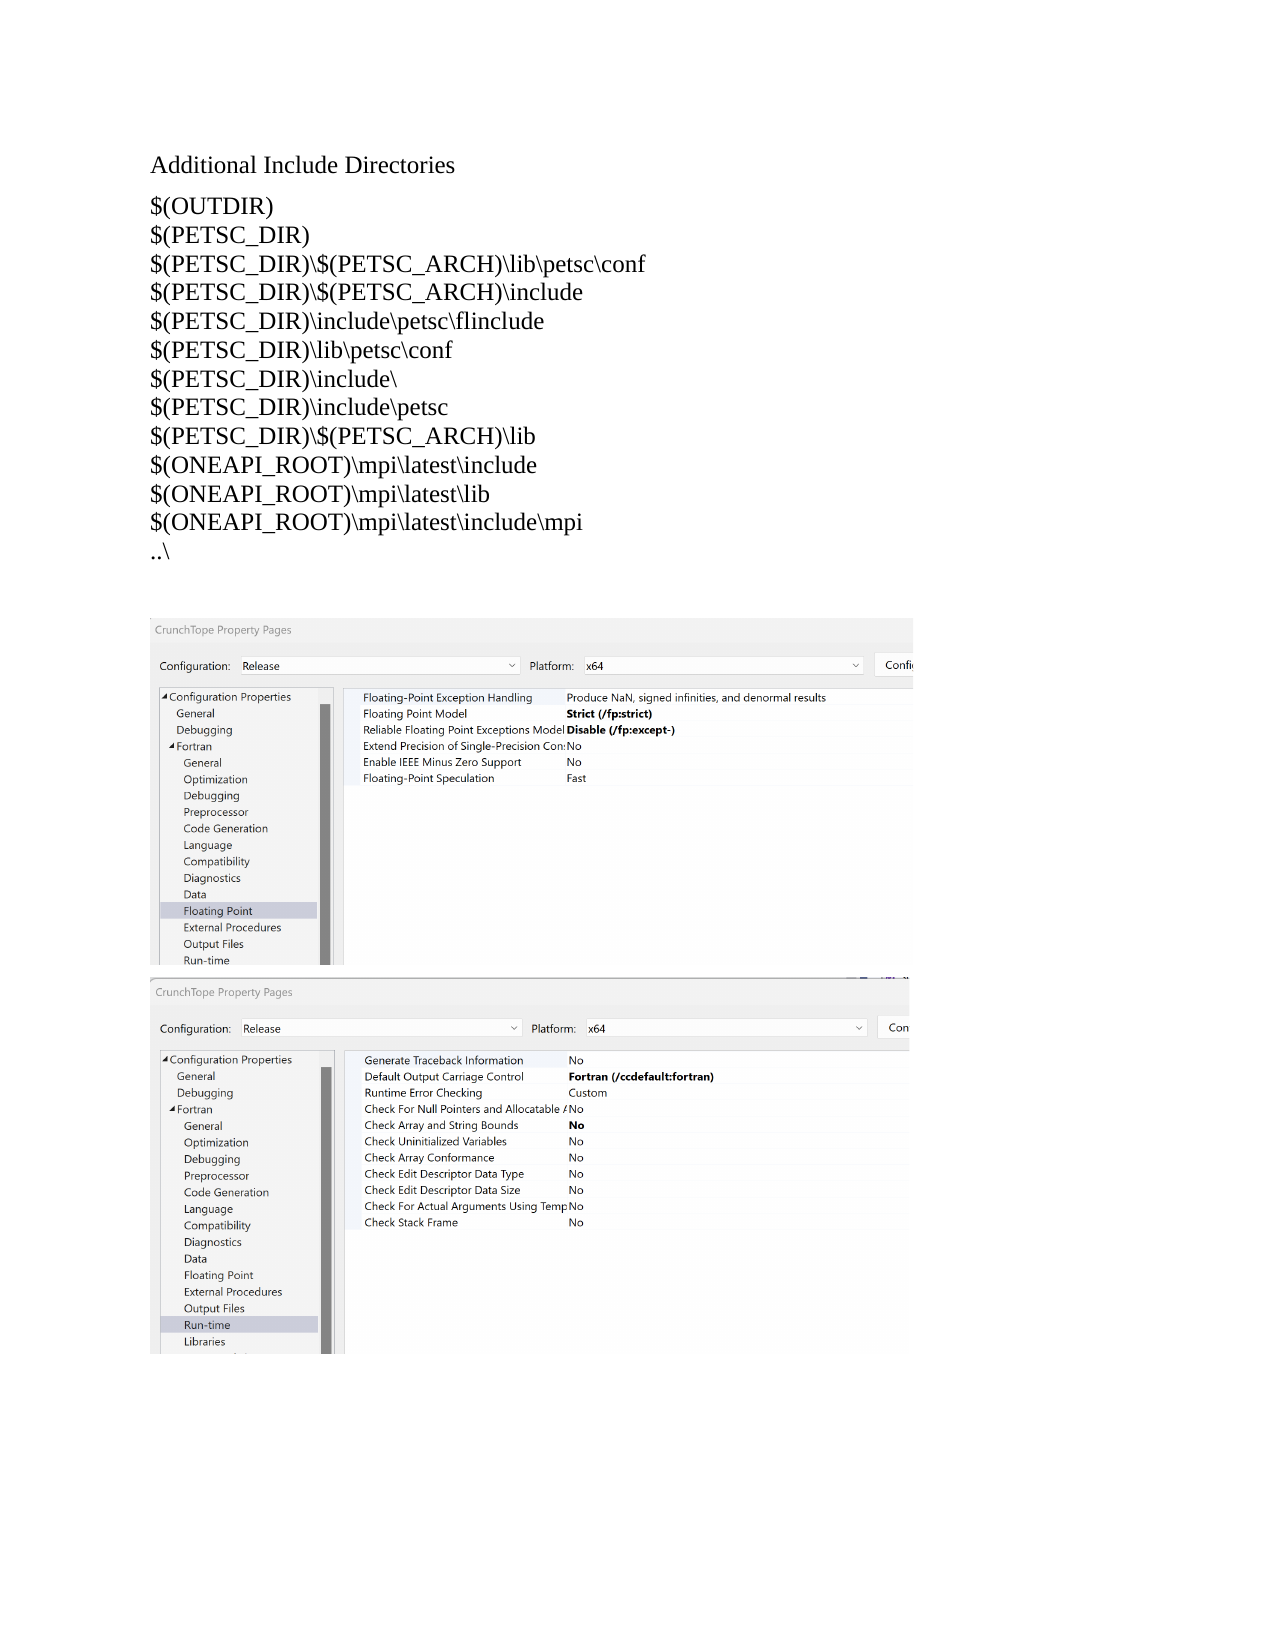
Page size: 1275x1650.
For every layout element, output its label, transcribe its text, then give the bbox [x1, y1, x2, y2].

text $(ONEAPI_ROOT)\mpi\latest\include\mpi [150, 507, 1125, 536]
text $(PETSC_DIR)\include\petsc [150, 392, 1125, 421]
text $(PETSC_DIR)\include\petsc\flinclude [150, 306, 1125, 335]
text $(ONEAPI_ROOT)\mpi\latest\include [150, 450, 1125, 479]
text $(PETSC_DIR)\$(PETSC_ARCH)\lib\petsc\conf [150, 249, 1125, 277]
text $(PETSC_DIR)\lib\petsc\conf [150, 335, 1125, 364]
picture [150, 618, 914, 965]
text $(PETSC_DIR)\$(PETSC_ARCH)\lib [150, 421, 1125, 450]
text $(ONEAPI_ROOT)\mpi\latest\lib [150, 479, 1125, 507]
text $(OUTDIR) [150, 191, 1125, 220]
text Additional Include Directories [150, 150, 1125, 179]
text $(PETSC_DIR)\$(PETSC_ARCH)\include [150, 277, 1125, 306]
picture [150, 977, 910, 1354]
text ..\ [150, 536, 1125, 565]
text $(PETSC_DIR)\include\ [150, 364, 1125, 392]
text $(PETSC_DIR) [150, 220, 1125, 249]
